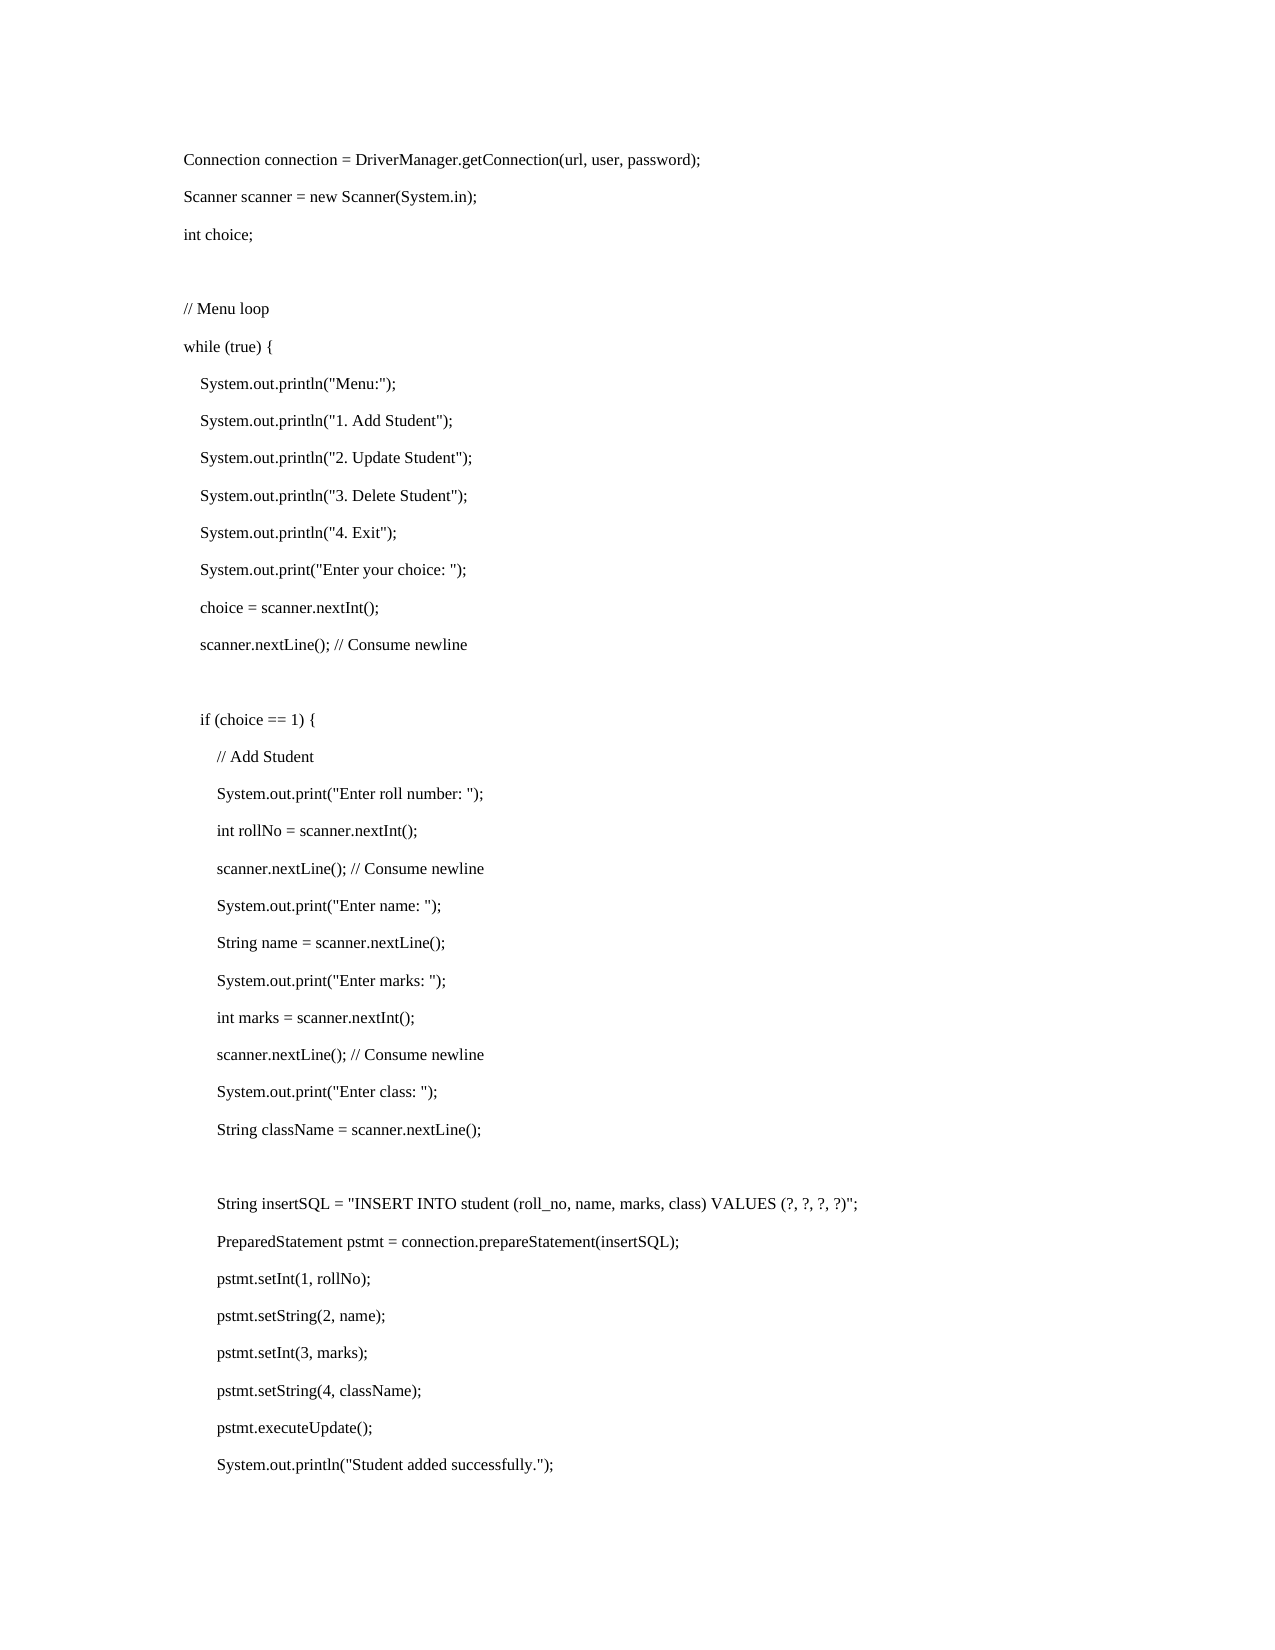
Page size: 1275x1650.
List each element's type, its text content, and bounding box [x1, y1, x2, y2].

text pstmt.setInt(3, marks); [150, 1343, 1125, 1362]
text pstmt.executeUpdate(); [150, 1418, 1125, 1437]
text System.out.print("Enter roll number: "); [150, 784, 1125, 803]
text int rollNo = scanner.nextInt(); [150, 821, 1125, 840]
text System.out.print("Enter your choice: "); [150, 560, 1125, 579]
text scanner.nextLine(); // Consume newline [150, 1045, 1125, 1064]
text System.out.print("Enter name: "); [150, 896, 1125, 915]
text int choice; [150, 224, 1125, 244]
text String className = scanner.nextLine(); [150, 1119, 1125, 1139]
text // Add Student [150, 747, 1125, 766]
text System.out.print("Enter marks: "); [150, 970, 1125, 989]
text if (choice == 1) { [150, 709, 1125, 728]
text System.out.println("4. Exit"); [150, 523, 1125, 542]
text System.out.println("3. Delete Student"); [150, 486, 1125, 505]
text Connection connection = DriverManager.getConnection(url, user, password); [150, 150, 1125, 169]
text String insertSQL = "INSERT INTO student (roll_no, name, marks, class) VALUES (?, ?, ?, ?)"; [150, 1194, 1125, 1213]
text Scanner scanner = new Scanner(System.in); [150, 187, 1125, 206]
text while (true) { [150, 336, 1125, 356]
text scanner.nextLine(); // Consume newline [150, 858, 1125, 878]
text System.out.println("Menu:"); [150, 374, 1125, 393]
text pstmt.setString(4, className); [150, 1381, 1125, 1400]
text System.out.println("2. Update Student"); [150, 448, 1125, 467]
text System.out.println("Student added successfully."); [150, 1455, 1125, 1474]
text System.out.println("1. Add Student"); [150, 411, 1125, 430]
text pstmt.setInt(1, rollNo); [150, 1269, 1125, 1288]
text PreparedStatement pstmt = connection.prepareStatement(insertSQL); [150, 1231, 1125, 1251]
text System.out.print("Enter class: "); [150, 1082, 1125, 1101]
text pstmt.setString(2, name); [150, 1306, 1125, 1325]
text scanner.nextLine(); // Consume newline [150, 635, 1125, 654]
text choice = scanner.nextInt(); [150, 597, 1125, 617]
text int marks = scanner.nextInt(); [150, 1008, 1125, 1027]
text // Menu loop [150, 299, 1125, 318]
text String name = scanner.nextLine(); [150, 933, 1125, 952]
